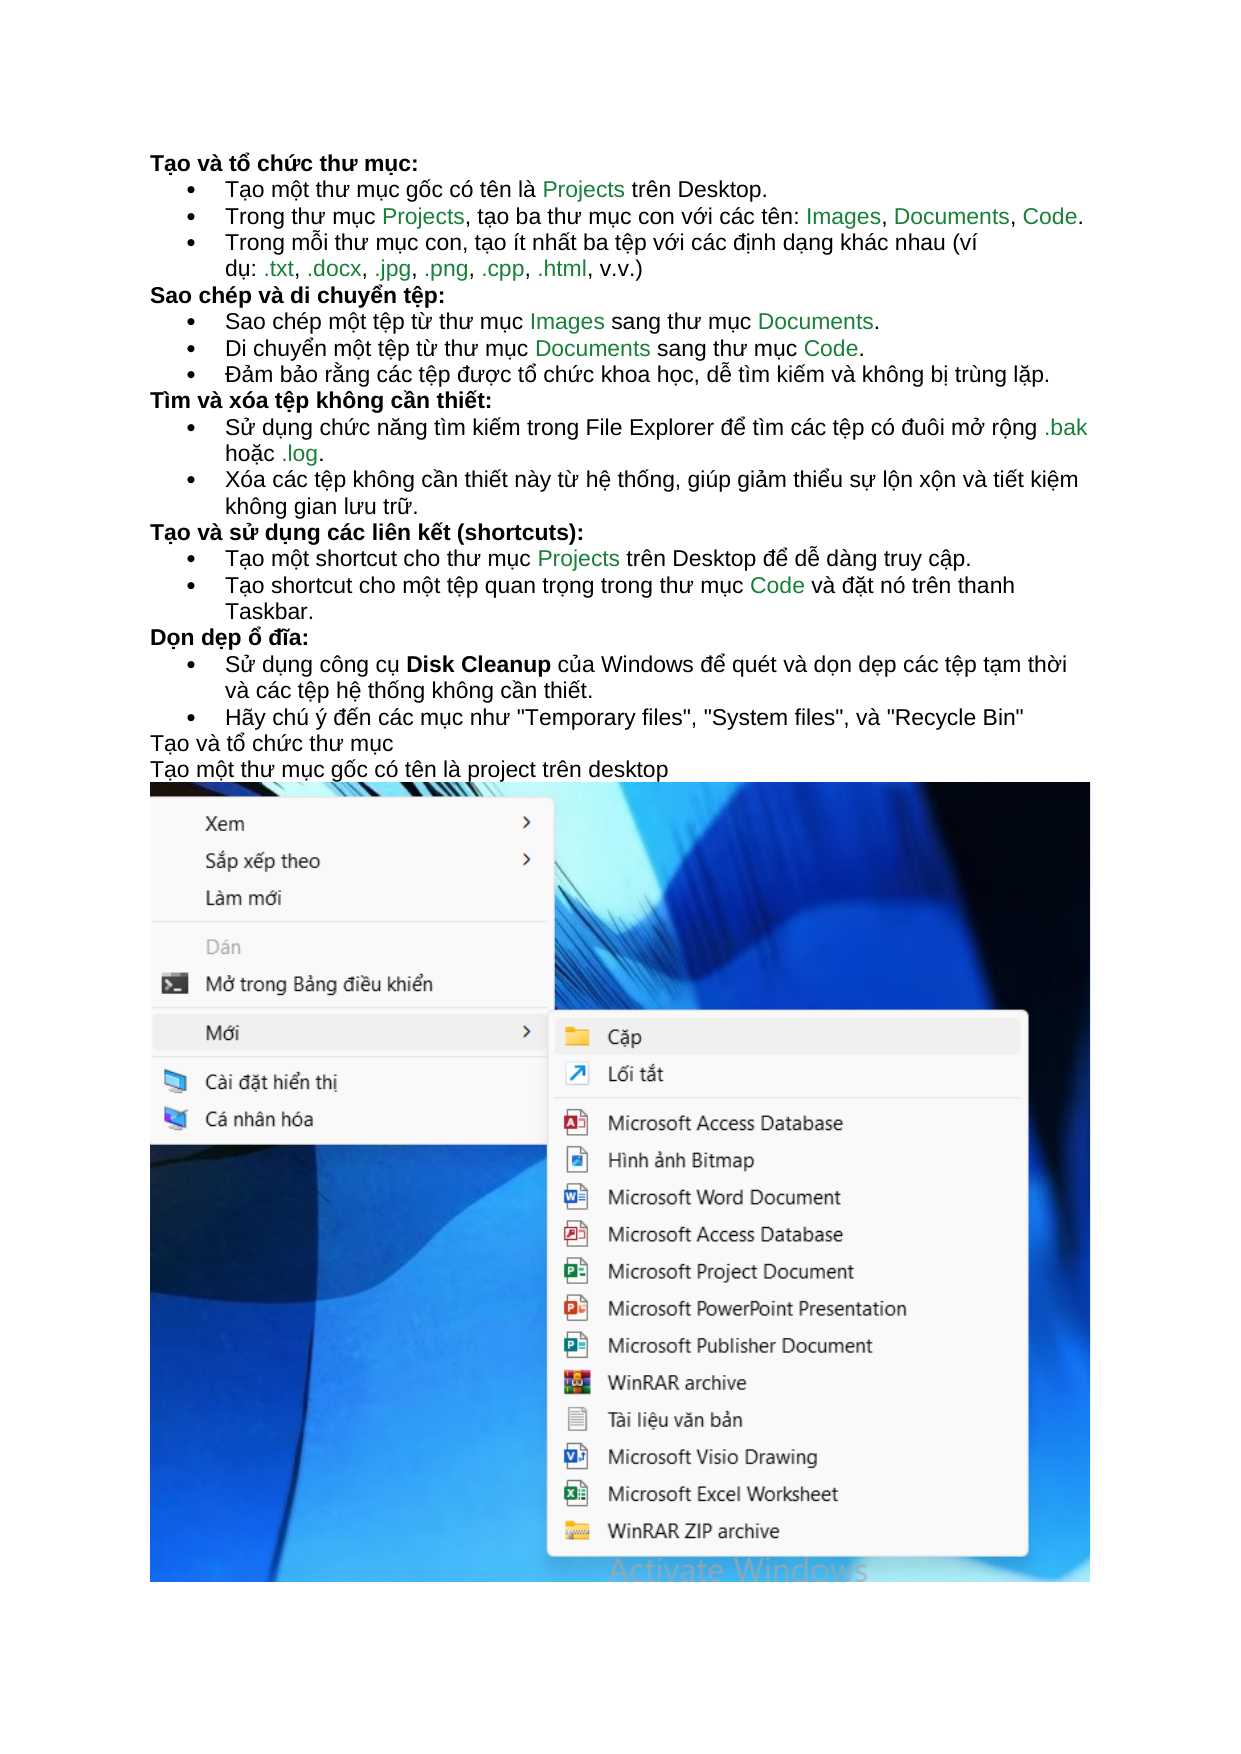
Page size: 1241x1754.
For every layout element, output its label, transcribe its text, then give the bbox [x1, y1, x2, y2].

text Sao chép và di chuyển tệp: [150, 282, 1090, 308]
list Tạo một shortcut cho thư mục Projects trên Desktop để dễ dàng truy cập. [187, 545, 1090, 572]
list Đảm bảo rằng các tệp được tổ chức khoa học, dễ tìm kiếm và không bị trùng lặp. [187, 361, 1090, 387]
text Tạo và tổ chức thư mục [150, 730, 1090, 756]
text Tạo một thư mục gốc có tên là project trên desktop [150, 756, 1090, 782]
list Trong thư mục Projects, tạo ba thư mục con với các tên: Images, Documents, Code. [187, 203, 1090, 229]
picture [150, 782, 1091, 1582]
list Trong mỗi thư mục con, tạo ít nhất ba tệp với các định dạng khác nhau (ví dụ: .txt, .docx, .jpg, .png, .cpp, .html, v.v.) [187, 229, 1090, 282]
text Tìm và xóa tệp không cần thiết: [150, 387, 1090, 413]
text Tạo và tổ chức thư mục: [150, 150, 1090, 176]
list Sử dụng công cụ Disk Cleanup của Windows để quét và dọn dẹp các tệp tạm thời và các tệp hệ thống không cần thiết. [187, 651, 1090, 703]
list Hãy chú ý đến các mục như "Temporary files", "System files", và "Recycle Bin" [187, 703, 1090, 730]
text Dọn dẹp ổ đĩa: [150, 624, 1090, 651]
list Sao chép một tệp từ thư mục Images sang thư mục Documents. [187, 308, 1090, 334]
list Tạo shortcut cho một tệp quan trọng trong thư mục Code và đặt nó trên thanh Taskbar. [187, 572, 1090, 624]
list Di chuyển một tệp từ thư mục Documents sang thư mục Code. [187, 334, 1090, 361]
list Sử dụng chức năng tìm kiếm trong File Explorer để tìm các tệp có đuôi mở rộng .bak hoặc .log. [187, 413, 1090, 466]
list Xóa các tệp không cần thiết này từ hệ thống, giúp giảm thiểu sự lộn xộn và tiết kiệm không gian lưu trữ. [187, 466, 1090, 519]
list Tạo một thư mục gốc có tên là Projects trên Desktop. [187, 176, 1090, 203]
text Tạo và sử dụng các liên kết (shortcuts): [150, 519, 1090, 545]
